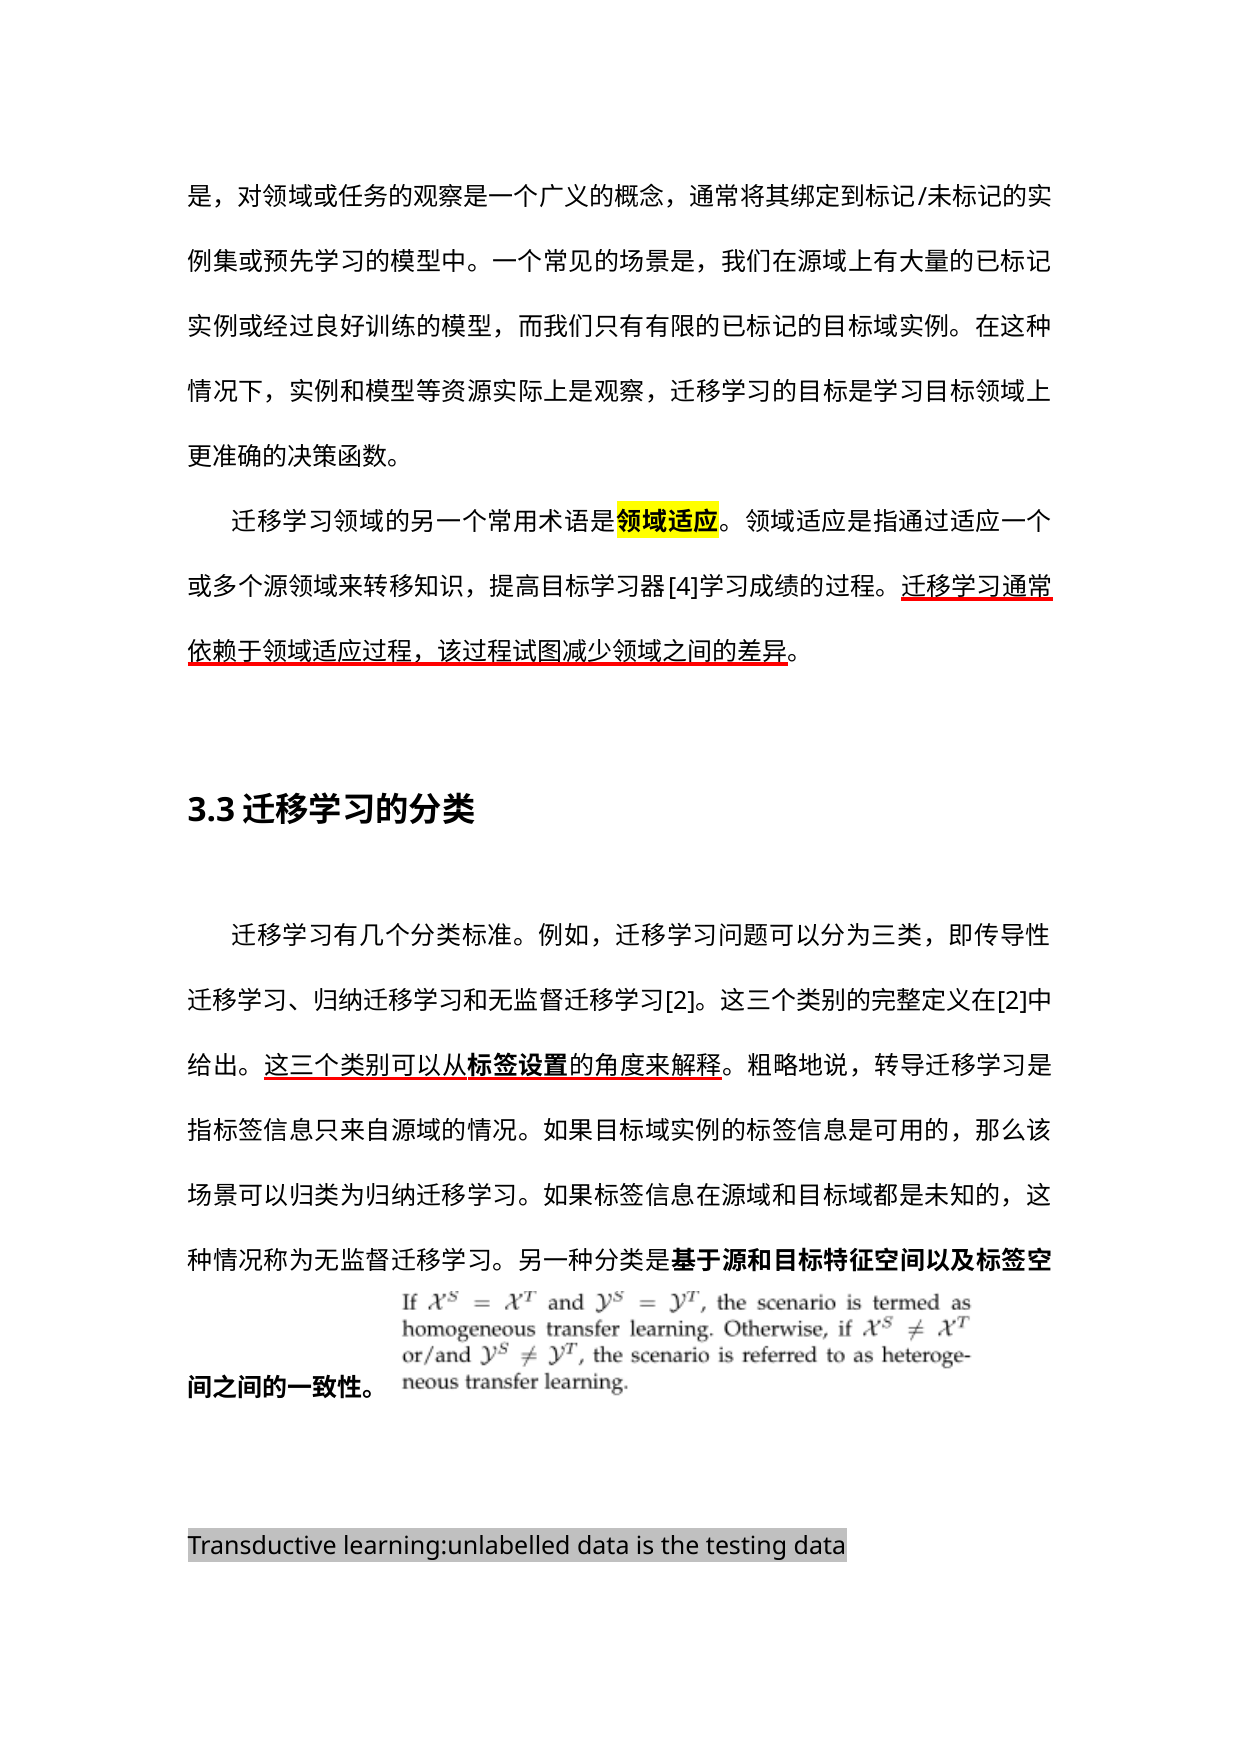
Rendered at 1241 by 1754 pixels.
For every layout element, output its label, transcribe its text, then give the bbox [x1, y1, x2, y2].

text Transductive learning:unlabelled data is the testing data [187, 1512, 1053, 1577]
text 迁移学习有几个分类标准。例如，迁移学习问题可以分为三类，即传导性迁移学习、归纳迁移学习和无监督迁移学习[2]。这三个类别的完整定义在[2]中给出。这三个类别可以从标签设置的角度来解释。粗略地说，转导迁移学习是指标签信息只来自源域的情况。如果目标域实例的标签信息是可用的，那么该场景可以归类为归纳迁移学习。如果标签信息在源域和目标域都是未知的，这种情况称为无监督迁移学习。另一种分类是基于源和目标特征空间以及标签空间之间的一致性。 [187, 901, 1053, 1421]
text 迁移学习领域的另一个常用术语是领域适应。领域适应是指通过适应一个或多个源领域来转移知识，提高目标学习器[4]学习成绩的过程。迁移学习通常依赖于领域适应过程，该过程试图减少领域之间的差异。 [187, 487, 1053, 682]
subtitle 3.3迁移学习的分类 [187, 774, 1053, 839]
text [187, 162, 1053, 487]
picture [393, 1291, 981, 1397]
